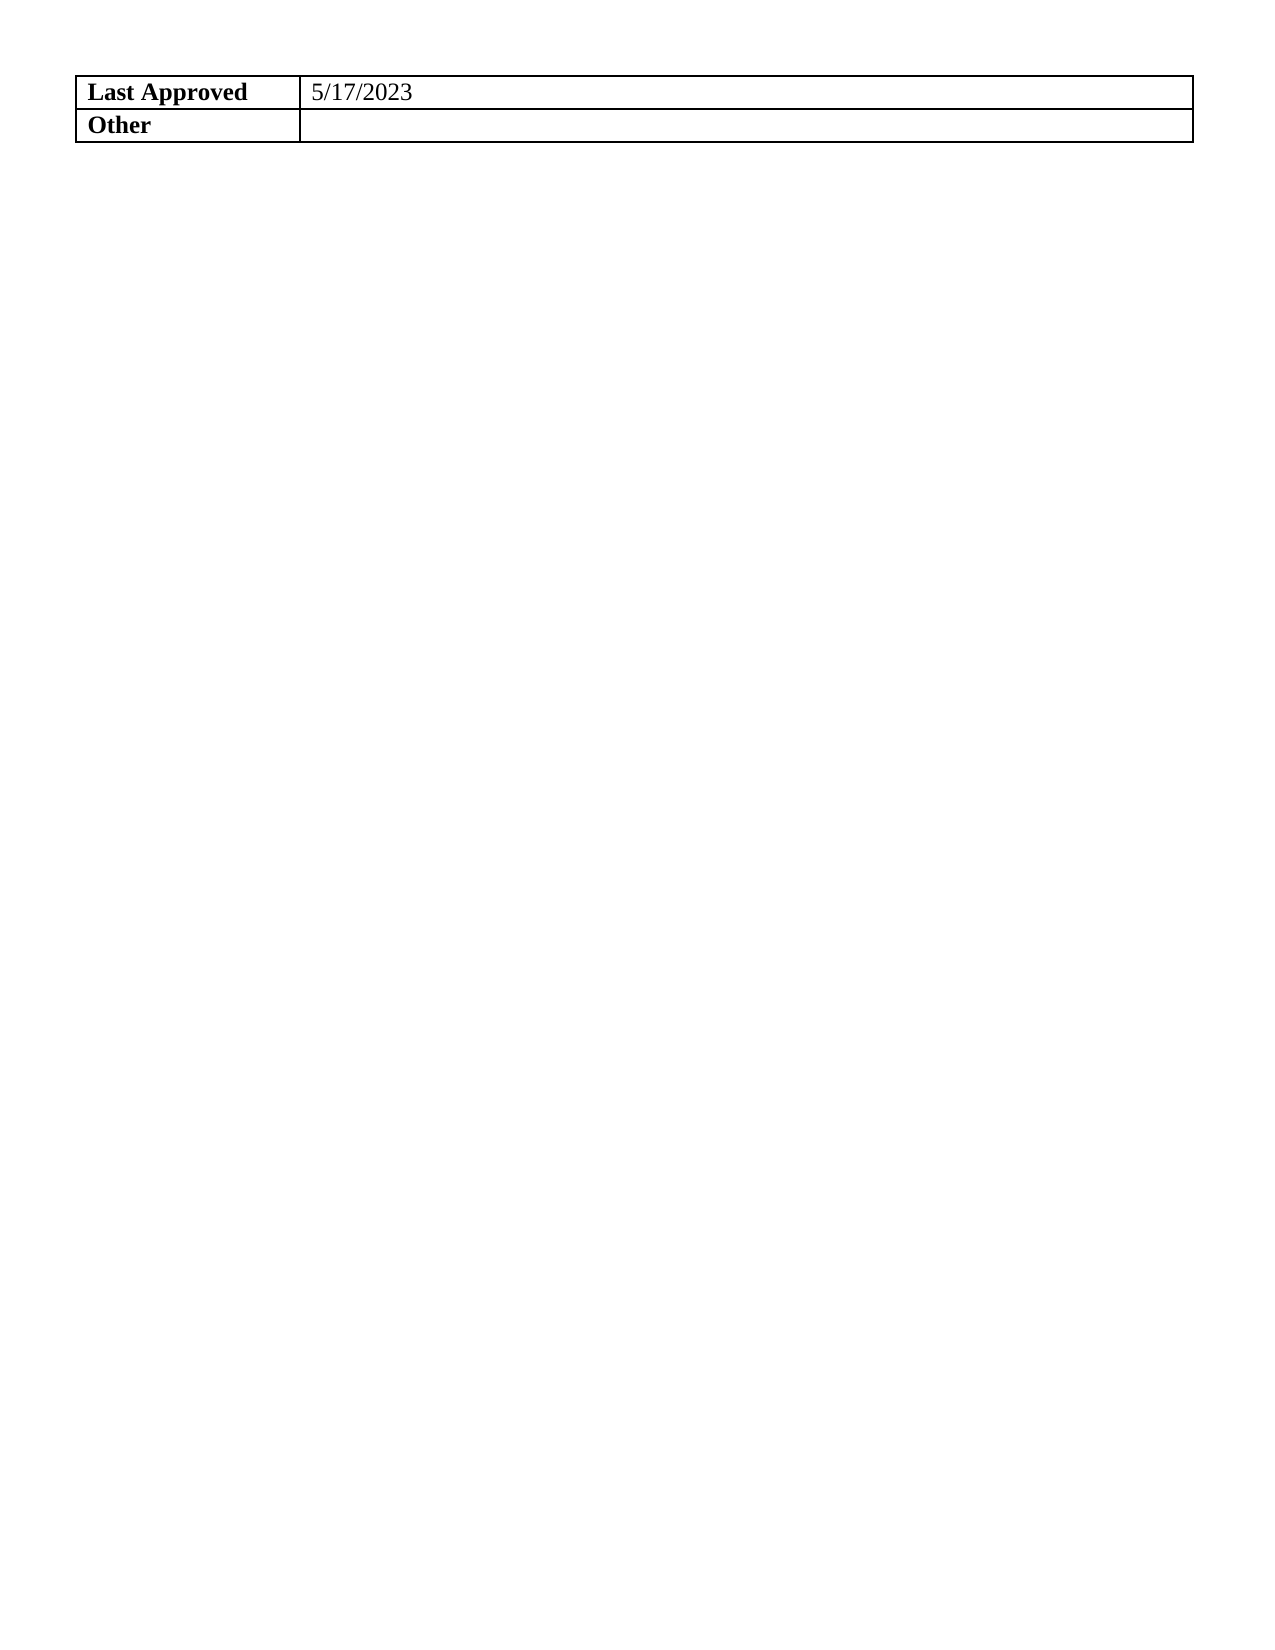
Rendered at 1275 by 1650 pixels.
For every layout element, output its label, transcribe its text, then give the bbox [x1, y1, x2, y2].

table_cell Other [77, 110, 299, 141]
table_header 5/17/2023 [301, 77, 1192, 108]
table_header Last Approved [77, 77, 299, 108]
table_cell [301, 110, 1192, 141]
